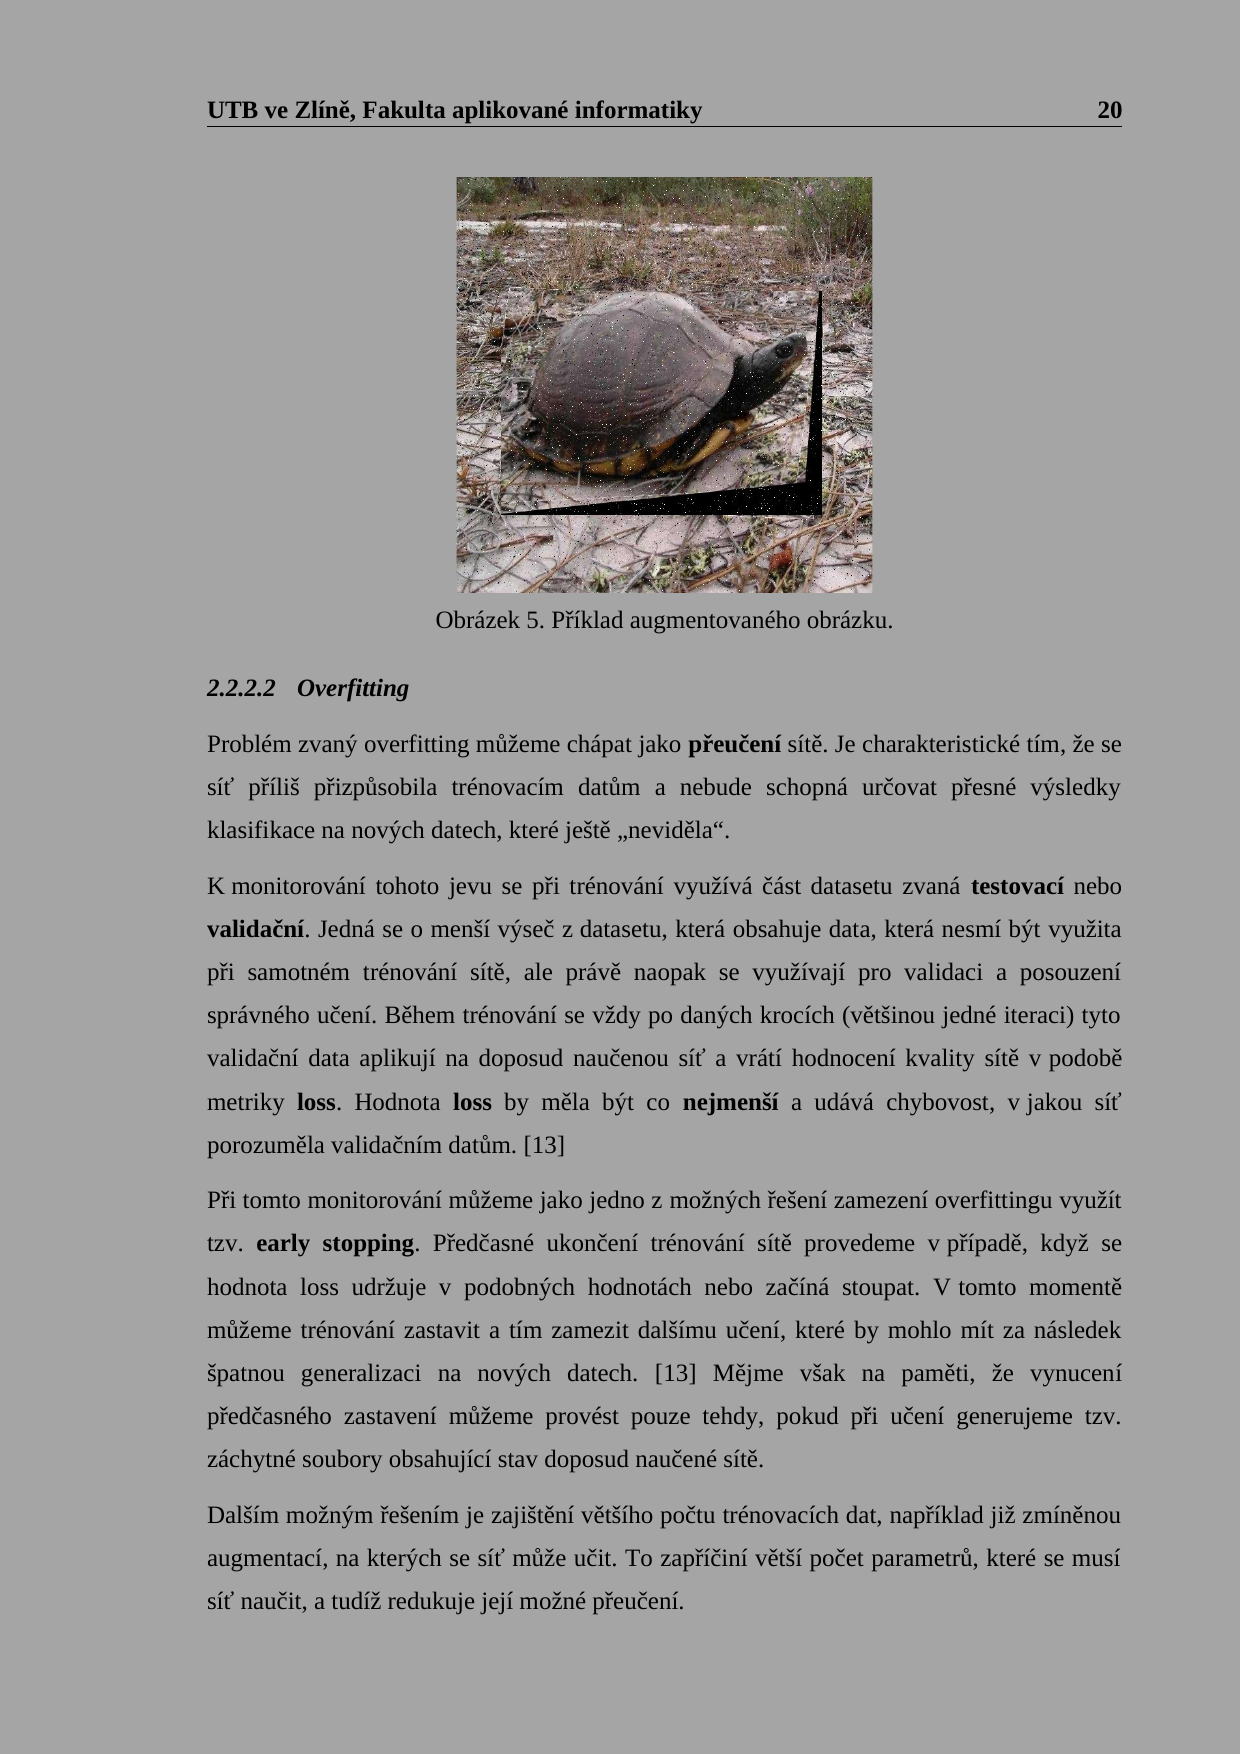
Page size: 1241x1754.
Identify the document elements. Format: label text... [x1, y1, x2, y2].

text Problém zvaný overfitting můžeme chápat jako přeučení sítě. Je charakteristické tím, že se síť příliš přizpůsobila trénovacím datům a nebude schopná určovat přesné výsledky klasifikace na nových datech, které ještě „neviděla“. [207, 729, 1122, 844]
text K monitorování tohoto jevu se při trénování využívá část datasetu zvaná testovací nebo validační. Jedná se o menší výseč z datasetu, která obsahuje data, která nesmí být využita při samotném trénování sítě, ale právě naopak se využívají pro validaci a posouzení správného učení. Během trénování se vždy po daných krocích (většinou jedné iteraci) tyto validační data aplikují na doposud naučenou síť a vrátí hodnocení kvality sítě v podobě metriky loss. Hodnota loss by měla být co nejmenší a udává chybovost, v jakou síť porozuměla validačním datům. [207, 871, 1122, 1158]
text Obrázek 5. Příklad augmentovaného obrázku. [207, 605, 1122, 634]
text Dalším možným řešením je zajištění většího počtu trénovacích dat, například již zmíněnou augmentací, na kterých se síť může učit. To zapříčiní větší počet parametrů, které se musí síť naučit, a tudíž redukuje její možné přeučení. [207, 1500, 1122, 1615]
subtitle Overfitting [207, 673, 1122, 702]
text Při tomto monitorování můžeme jako jedno z možných řešení zamezení overfittingu využít tzv. early stopping. Předčasné ukončení trénování sítě provedeme v případě, když se hodnota loss udržuje v podobných hodnotách nebo začíná stoupat. V tomto momentě můžeme trénování zastavit a tím zamezit dalšímu učení, které by mohlo mít za následek špatnou generalizaci na nových datech. Mějme však na paměti, že vynucení předčasného zastavení můžeme provést pouze tehdy, pokud při učení generujeme tzv. záchytné soubory obsahující stav doposud naučené sítě. [207, 1185, 1122, 1473]
picture [456, 177, 873, 593]
